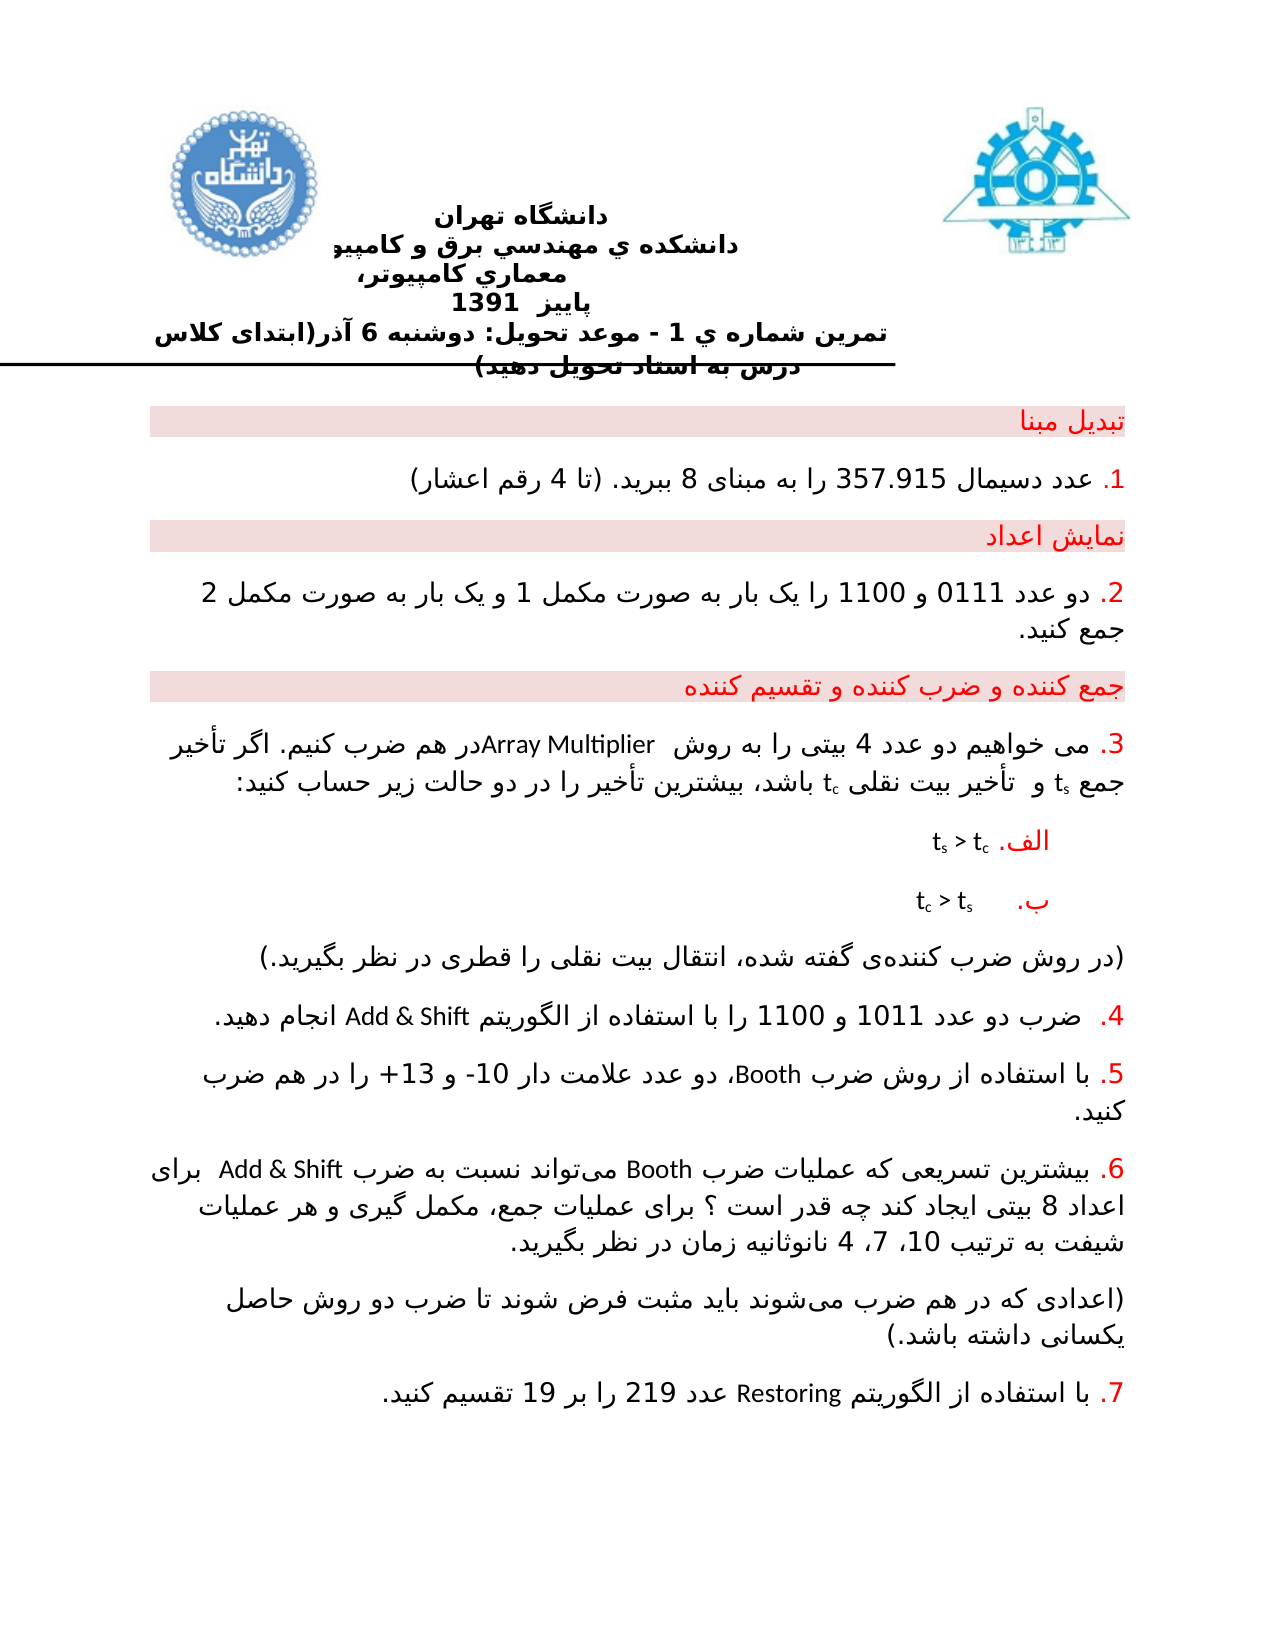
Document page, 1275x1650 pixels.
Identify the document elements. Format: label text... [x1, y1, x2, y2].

text (در روش ضرب کننده‌ی گفته شده، انتقال بیت نقلی را قطری در نظر بگیرید.) [150, 942, 1125, 973]
text 2. دو عدد 0111 و 1100 را یک بار به صورت مکمل 1 و یک بار به صورت مکمل 2 جمع کنید. [150, 577, 1125, 645]
text ب. tc > ts [150, 883, 1125, 916]
text نمایش اعداد [150, 520, 1125, 552]
text تمرين شماره ي 1 - موعد تحویل: دوشنبه 6 آذر(ابتدای کلاس درس به استاد تحویل دهید) [150, 318, 1125, 380]
text 3. می خواهیم دو عدد 4 بیتی را به روش Array Multiplierدر هم ضرب کنیم. اگر تأخیر جمع ts و تأخیر بیت نقلی tc باشد، بیشترین تأخیر را در دو حالت زیر حساب کنید: [150, 728, 1125, 798]
text 4. ضرب دو عدد 1011 و 1100 را با استفاده از الگوریتم Add & Shift انجام دهید. [150, 999, 1125, 1032]
text دانشگاه تهران [335, 201, 911, 230]
text تبدیل مبنا [150, 406, 1125, 437]
text (اعدادی که در هم ضرب می‌شوند باید مثبت فرض شوند تا ضرب دو روش حاصل یکسانی داشته باشد.) [150, 1283, 1125, 1351]
picture [151, 84, 335, 282]
text معماري كامپيوتر، پاییز 1391 [150, 259, 911, 318]
picture [911, 84, 1158, 319]
text الف. ts > tc [150, 824, 1125, 857]
text 1. عدد دسیمال 357.915 را به مبنای 8 ببرید. (تا 4 رقم اعشار) [150, 463, 1125, 494]
text 5. با استفاده از روش ضرب Booth، دو عدد علامت دار 10- و 13+ را در هم ضرب کنید. [150, 1057, 1125, 1127]
text 7. با استفاده از الگوریتم Restoring عدد 219 را بر 19 تقسیم کنید. [150, 1377, 1125, 1409]
text دانشكده ي مهندسي برق و كامپيوتر [335, 230, 911, 259]
text 6. بیشترین تسریعی که عملیات ضرب Booth می‌تواند نسبت به ضرب Add & Shift برای اعداد 8 بیتی ایجاد کند چه قدر است ؟ برای عملیات جمع، مکمل گیری و هر عملیات شیفت به ترتیب 10، 7، 4 نانوثانیه زمان در نظر بگیرید. [150, 1152, 1125, 1258]
text جمع کننده و ضرب کننده و تقسیم کننده [150, 671, 1125, 702]
